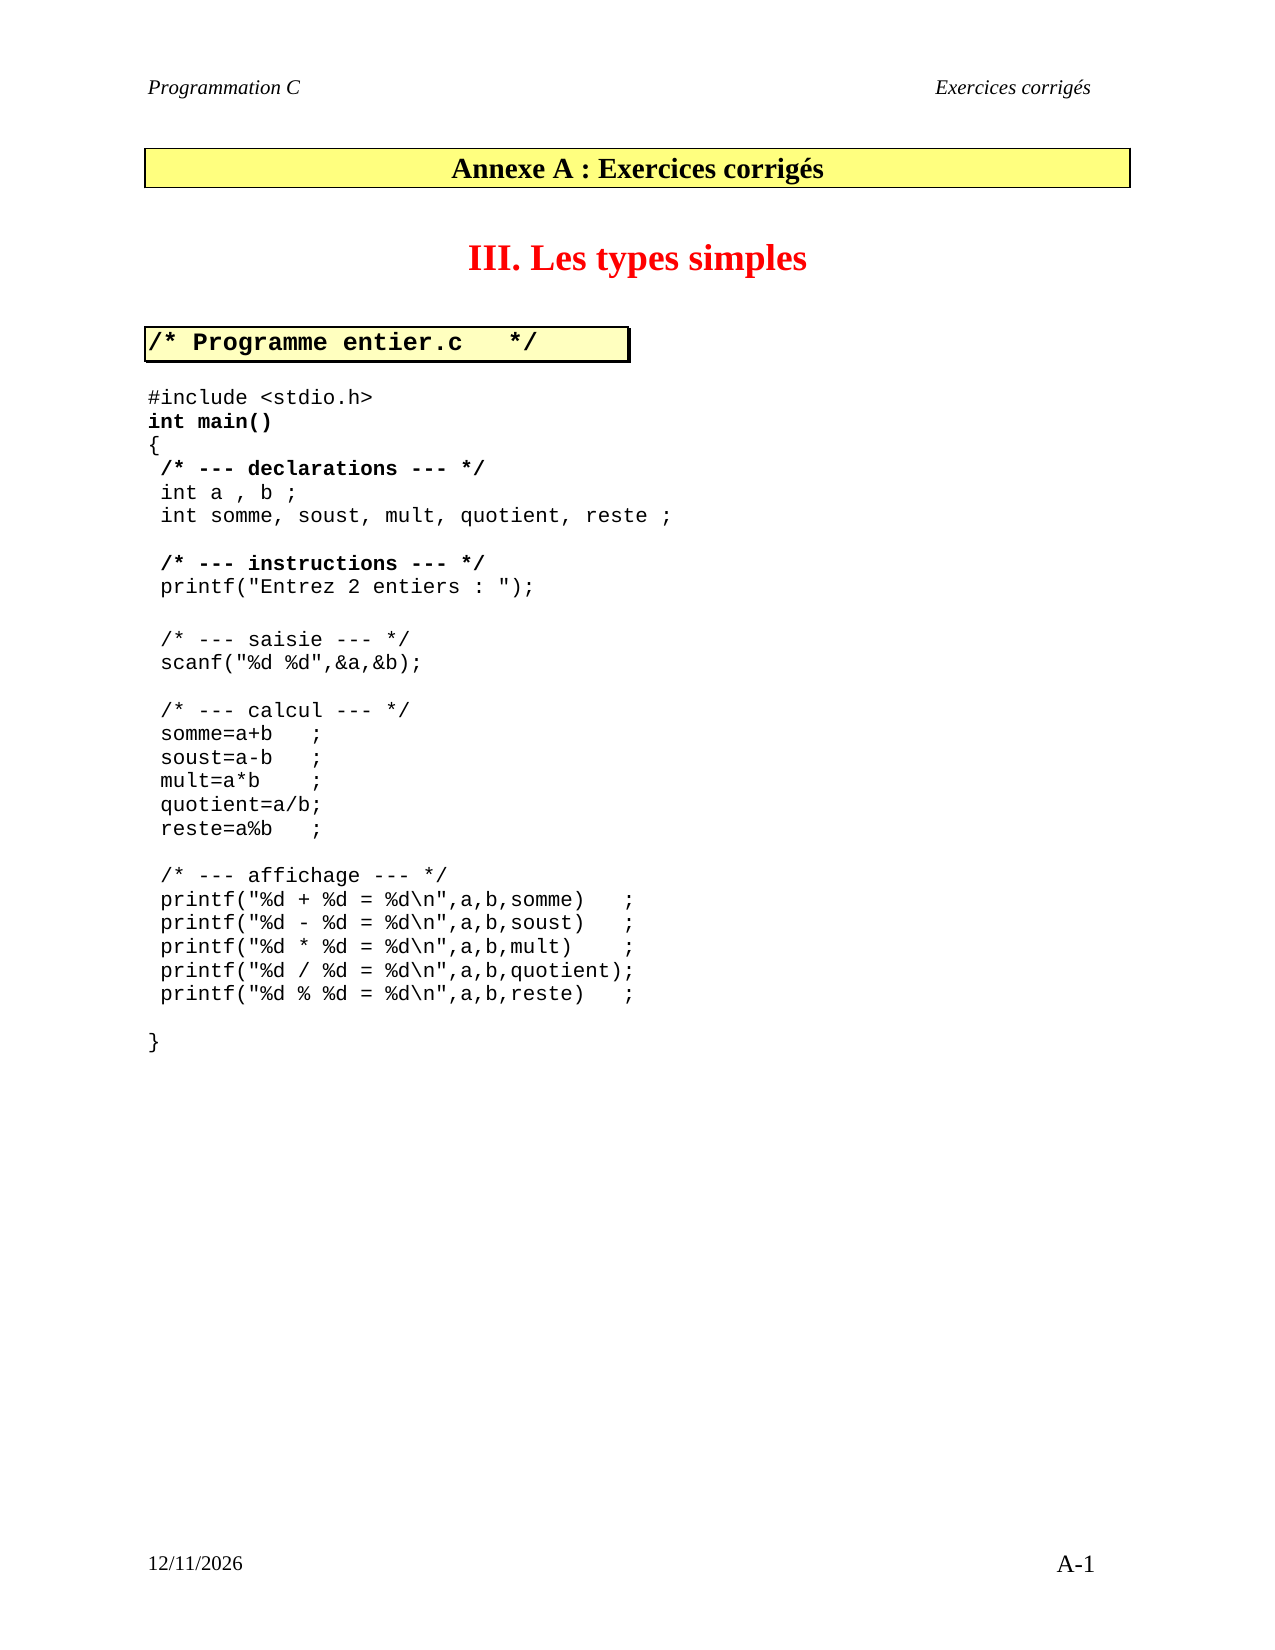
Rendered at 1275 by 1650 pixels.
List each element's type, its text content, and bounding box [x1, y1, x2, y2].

text soust=a-b ; [148, 747, 1127, 771]
text Annexe A : Exercices corrigés [146, 149, 1129, 187]
text /* --- declarations --- */ [148, 458, 1127, 482]
text mult=a*b ; [148, 771, 1127, 794]
text /* --- affichage --- */ [148, 865, 1127, 889]
text printf("%d - %d = %d\n",a,b,soust) ; [148, 912, 1127, 936]
text III. Les types simples [148, 236, 1127, 279]
text /* Programme entier.c */ [146, 328, 627, 360]
text int a , b ; [148, 482, 1127, 505]
text printf("Entrez 2 entiers : "); [148, 576, 1127, 600]
text somme=a+b ; [148, 723, 1127, 747]
text { [148, 434, 1127, 458]
text quotient=a/b; [148, 794, 1127, 818]
text /* --- calcul --- */ [148, 699, 1127, 723]
text reste=a%b ; [148, 818, 1127, 841]
text printf("%d + %d = %d\n",a,b,somme) ; [148, 889, 1127, 912]
text printf("%d * %d = %d\n",a,b,mult) ; [148, 936, 1127, 960]
text /* --- instructions --- */ [148, 553, 1127, 576]
text scanf("%d %d",&a,&b); [148, 652, 1127, 676]
text } [148, 1031, 1127, 1054]
text int somme, soust, mult, quotient, reste ; [148, 505, 1127, 529]
text int main() [148, 411, 1127, 434]
text printf("%d / %d = %d\n",a,b,quotient); [148, 960, 1127, 983]
text printf("%d % %d = %d\n",a,b,reste) ; [148, 983, 1127, 1007]
text #include <stdio.h> [148, 387, 1127, 411]
text /* --- saisie --- */ [148, 629, 1127, 652]
